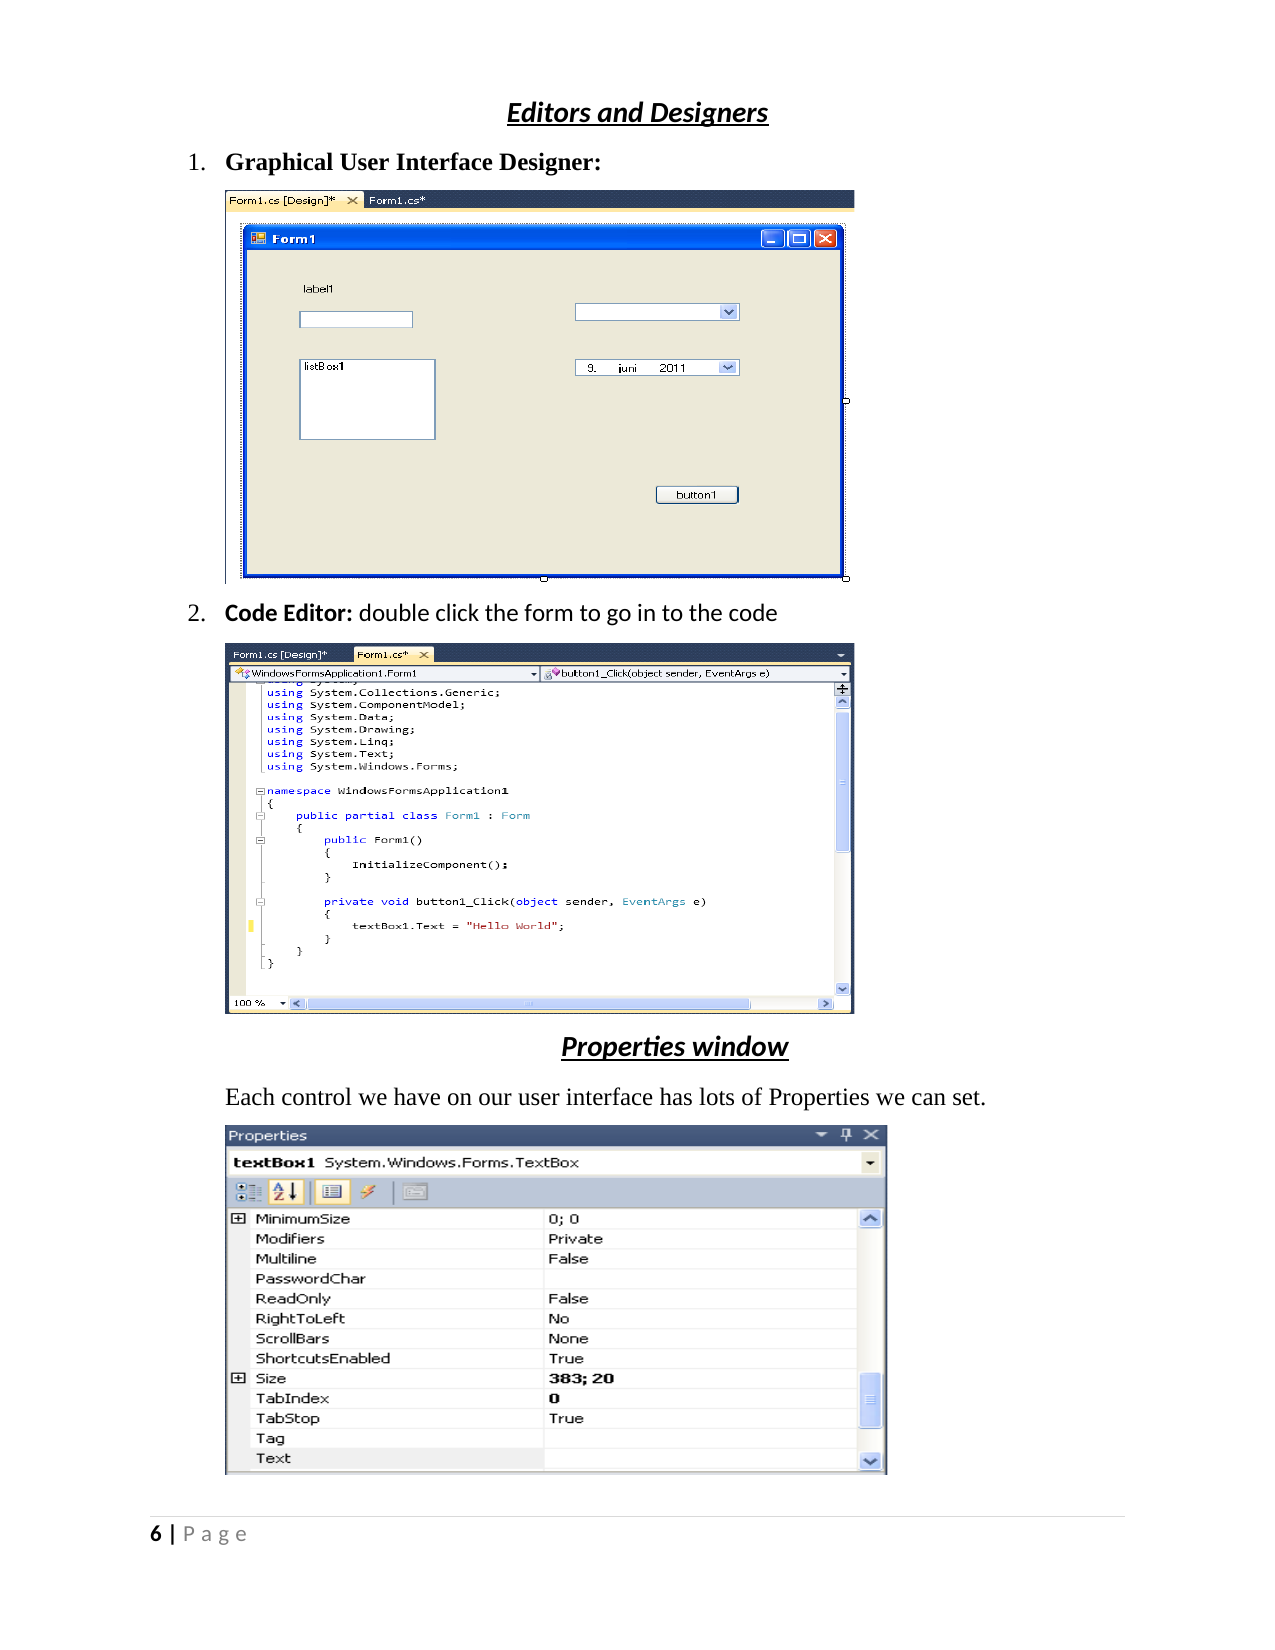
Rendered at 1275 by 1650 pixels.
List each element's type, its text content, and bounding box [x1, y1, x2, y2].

text Editors and Designers [150, 94, 1125, 129]
list Graphical User Interface Designer: [187, 147, 1125, 176]
list Properties window [225, 1028, 1125, 1064]
list Code Editor: double click the form to go in to the code [187, 598, 1125, 628]
list Each control we have on our user interface has lots of Properties we can set. [225, 1082, 1125, 1111]
